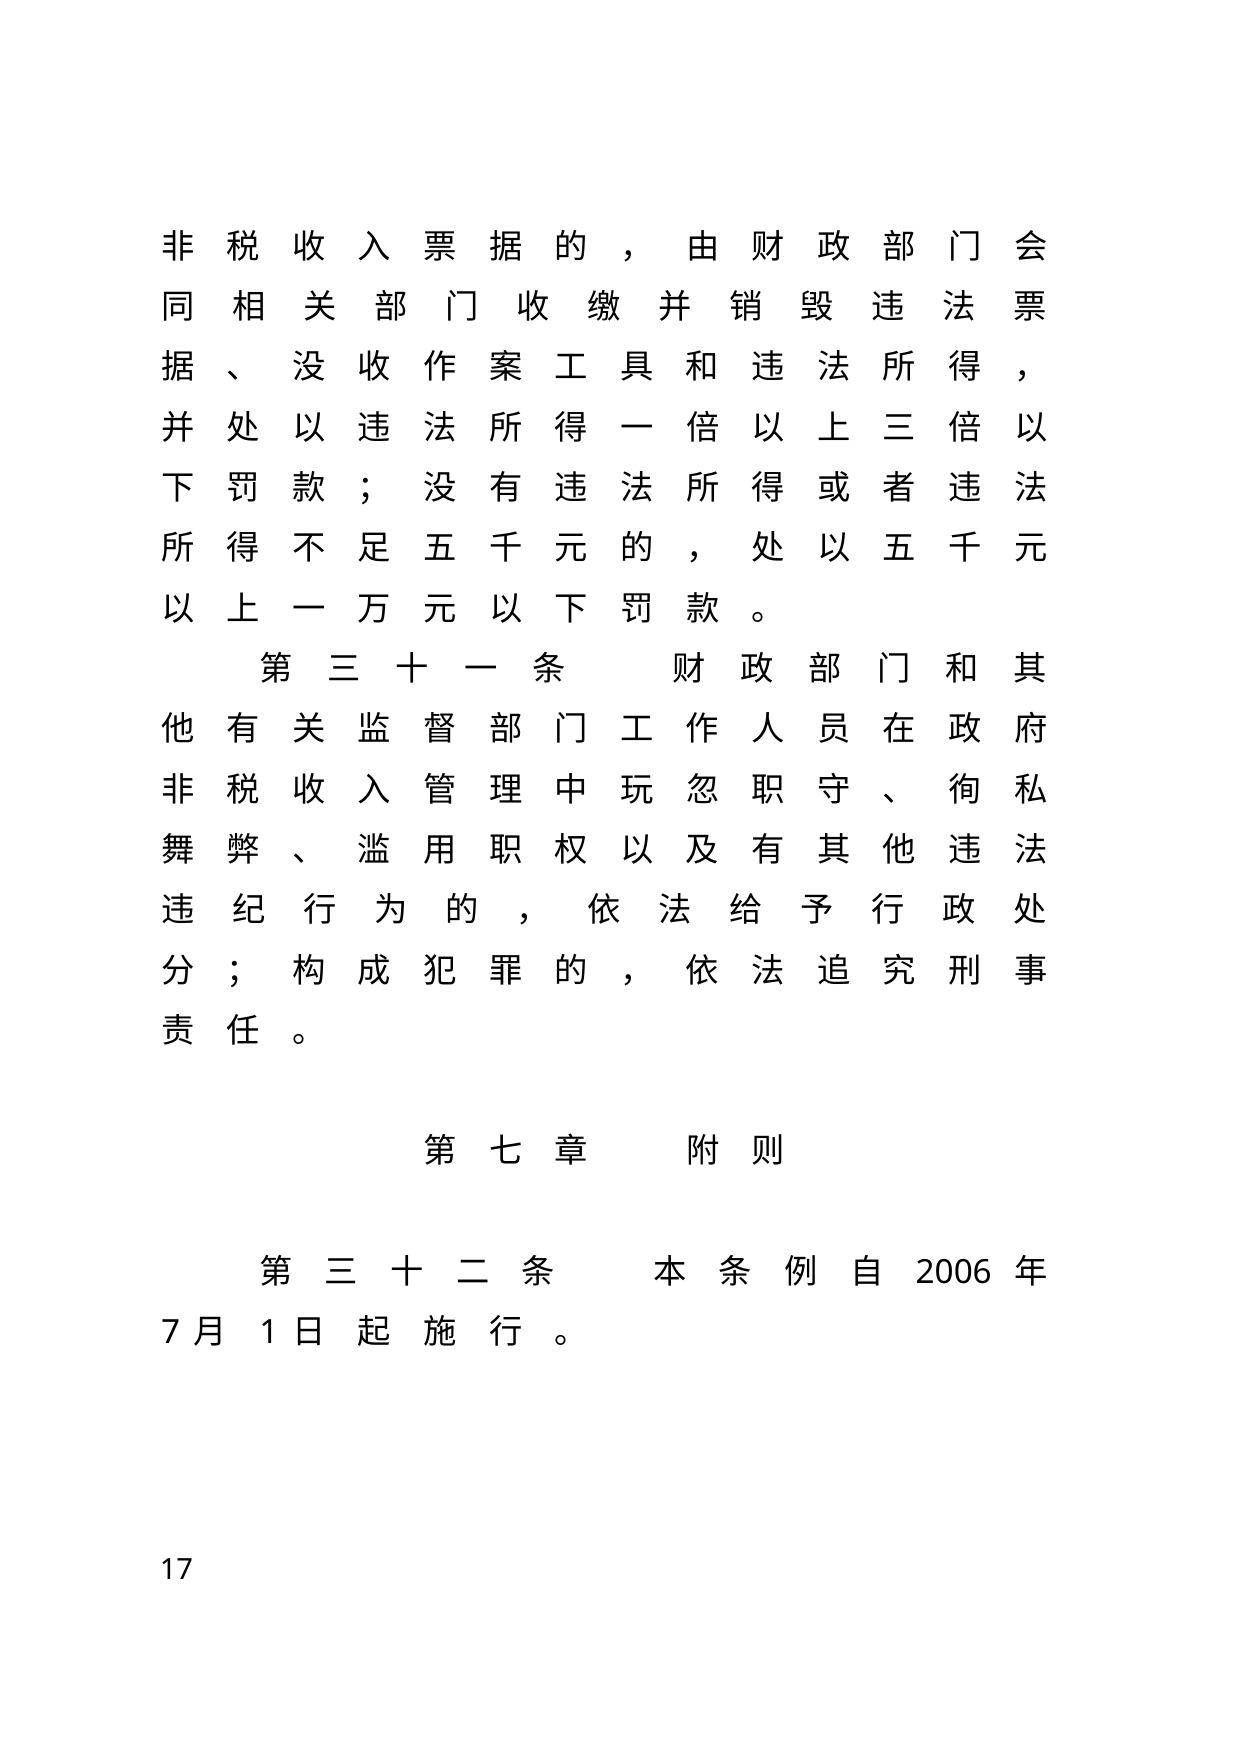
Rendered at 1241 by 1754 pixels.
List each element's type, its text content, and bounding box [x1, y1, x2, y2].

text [161, 213, 1079, 636]
text 第三十一条 财政部门和其他有关监督部门工作人员在政府非税收入管理中玩忽职守、徇私舞弊、滥用职权以及有其他违法违纪行为的，依法给予行政处分；构成犯罪的，依法追究刑事责任。 [161, 636, 1079, 1058]
text 第三十二条 本条例自2006年7月1日起施行。 [161, 1239, 1079, 1359]
text 第七章 附则 [161, 1118, 1079, 1178]
